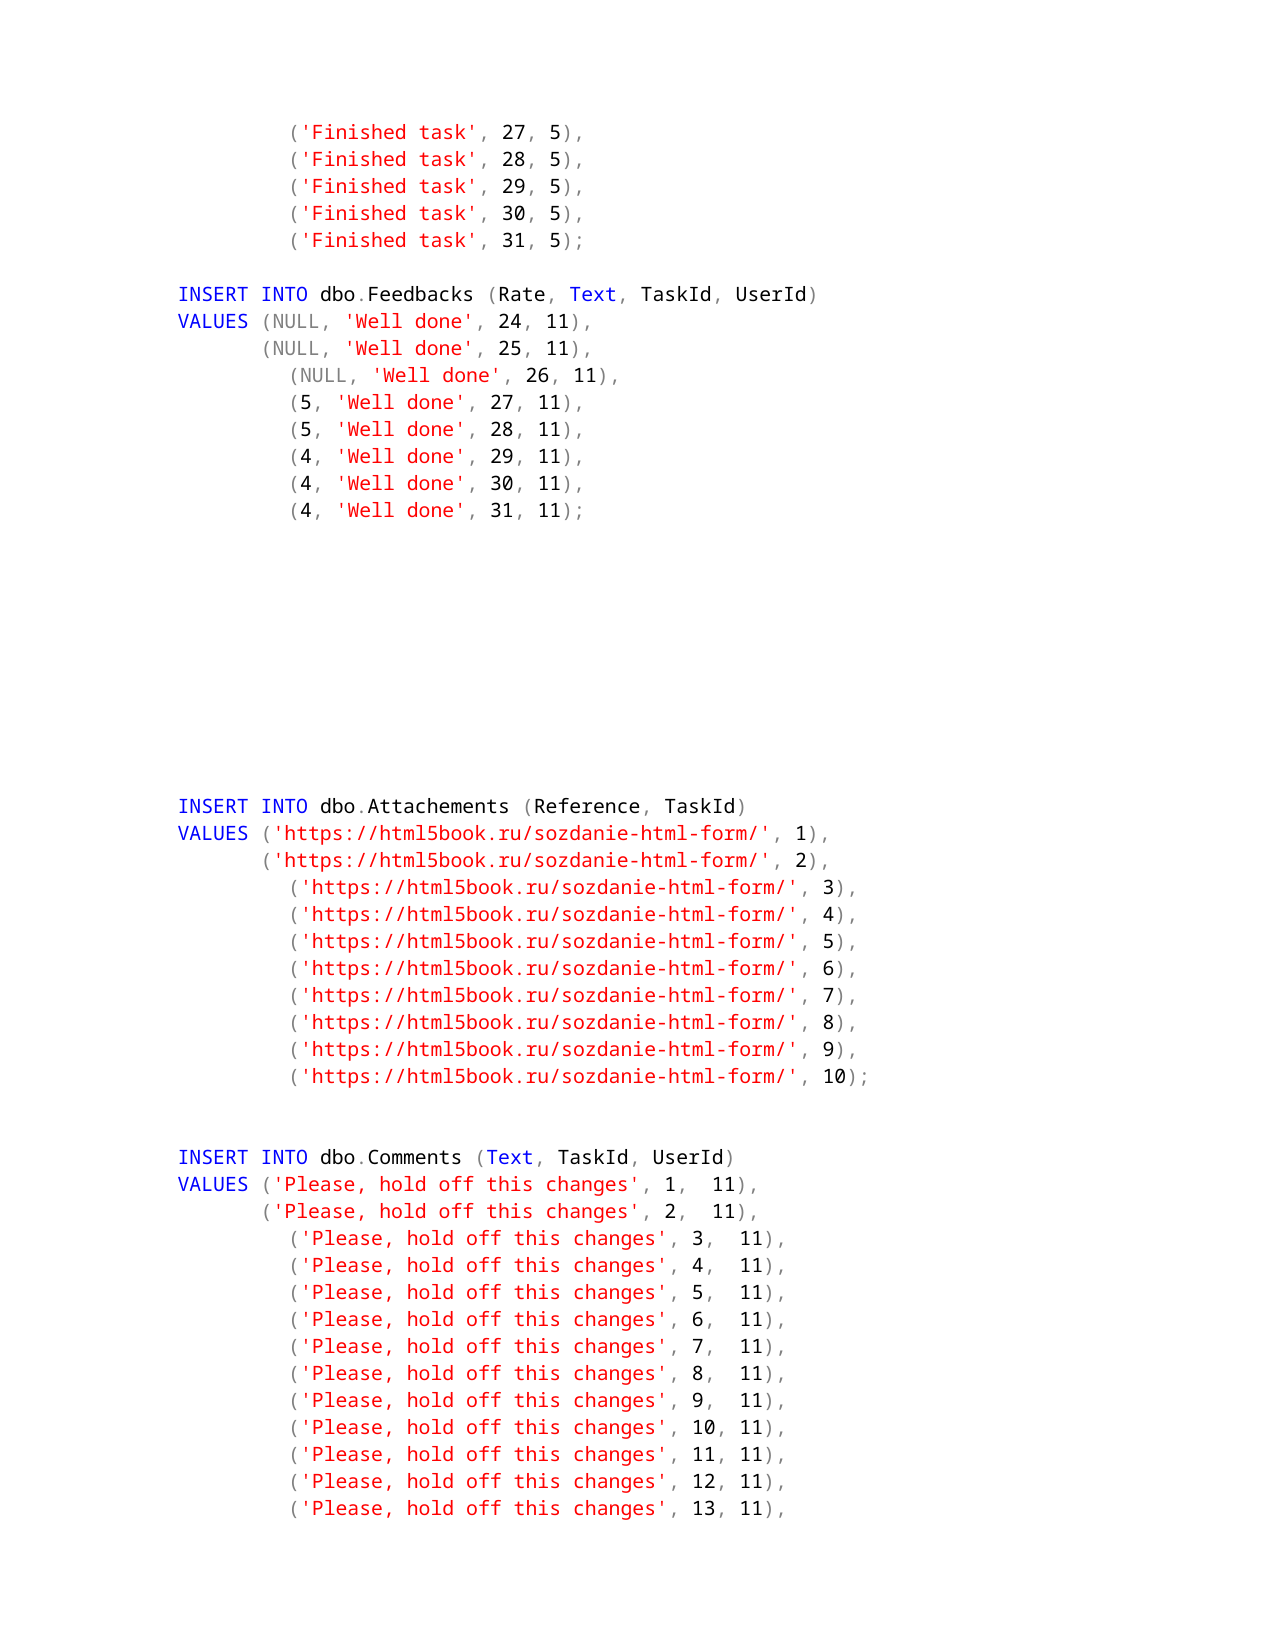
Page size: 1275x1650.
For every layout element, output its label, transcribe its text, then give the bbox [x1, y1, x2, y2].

text ('https://html5book.ru/sozdanie-html-form/', 7), [177, 981, 1186, 1008]
text ('Finished task', 30, 5), [177, 199, 1186, 226]
text ('Please, hold off this changes', 12, 11), [177, 1467, 1186, 1494]
text (4, 'Well done', 29, 11), [177, 442, 1186, 469]
text ('Finished task', 29, 5), [177, 172, 1186, 199]
text ('Please, hold off this changes', 11, 11), [177, 1440, 1186, 1467]
text ('https://html5book.ru/sozdanie-html-form/', 6), [177, 954, 1186, 981]
text ('Please, hold off this changes', 3, 11), [177, 1224, 1186, 1251]
text ('https://html5book.ru/sozdanie-html-form/', 5), [177, 927, 1186, 954]
text ('https://html5book.ru/sozdanie-html-form/', 4), [177, 901, 1186, 927]
text INSERT INTO dbo.Comments (Text, TaskId, UserId) [177, 1143, 1186, 1170]
text VALUES (NULL, 'Well done', 24, 11), [177, 307, 1186, 334]
text (NULL, 'Well done', 25, 11), [177, 334, 1186, 361]
text ('Please, hold off this changes', 6, 11), [177, 1305, 1186, 1332]
text ('Please, hold off this changes', 7, 11), [177, 1332, 1186, 1359]
text ('Please, hold off this changes', 13, 11), [177, 1494, 1186, 1521]
text VALUES ('https://html5book.ru/sozdanie-html-form/', 1), [177, 819, 1186, 847]
text ('Please, hold off this changes', 8, 11), [177, 1359, 1186, 1386]
text ('Finished task', 27, 5), [177, 118, 1186, 145]
text ('Finished task', 28, 5), [177, 145, 1186, 172]
text INSERT INTO dbo.Feedbacks (Rate, Text, TaskId, UserId) [177, 280, 1186, 307]
text ('Please, hold off this changes', 10, 11), [177, 1413, 1186, 1440]
text VALUES ('Please, hold off this changes', 1, 11), [177, 1170, 1186, 1197]
text ('https://html5book.ru/sozdanie-html-form/', 3), [177, 873, 1186, 901]
text ('Please, hold off this changes', 2, 11), [177, 1197, 1186, 1224]
text (5, 'Well done', 28, 11), [177, 415, 1186, 442]
text ('https://html5book.ru/sozdanie-html-form/', 9), [177, 1035, 1186, 1062]
text (5, 'Well done', 27, 11), [177, 388, 1186, 415]
text ('Please, hold off this changes', 9, 11), [177, 1386, 1186, 1413]
text ('Please, hold off this changes', 4, 11), [177, 1251, 1186, 1278]
text ('Finished task', 31, 5); [177, 226, 1186, 253]
text ('Please, hold off this changes', 5, 11), [177, 1278, 1186, 1305]
text (NULL, 'Well done', 26, 11), [177, 361, 1186, 388]
text INSERT INTO dbo.Attachements (Reference, TaskId) [177, 793, 1186, 819]
text ('https://html5book.ru/sozdanie-html-form/', 2), [177, 847, 1186, 873]
text (4, 'Well done', 31, 11); [177, 496, 1186, 523]
text (4, 'Well done', 30, 11), [177, 469, 1186, 496]
text ('https://html5book.ru/sozdanie-html-form/', 10); [177, 1062, 1186, 1089]
text ('https://html5book.ru/sozdanie-html-form/', 8), [177, 1008, 1186, 1035]
